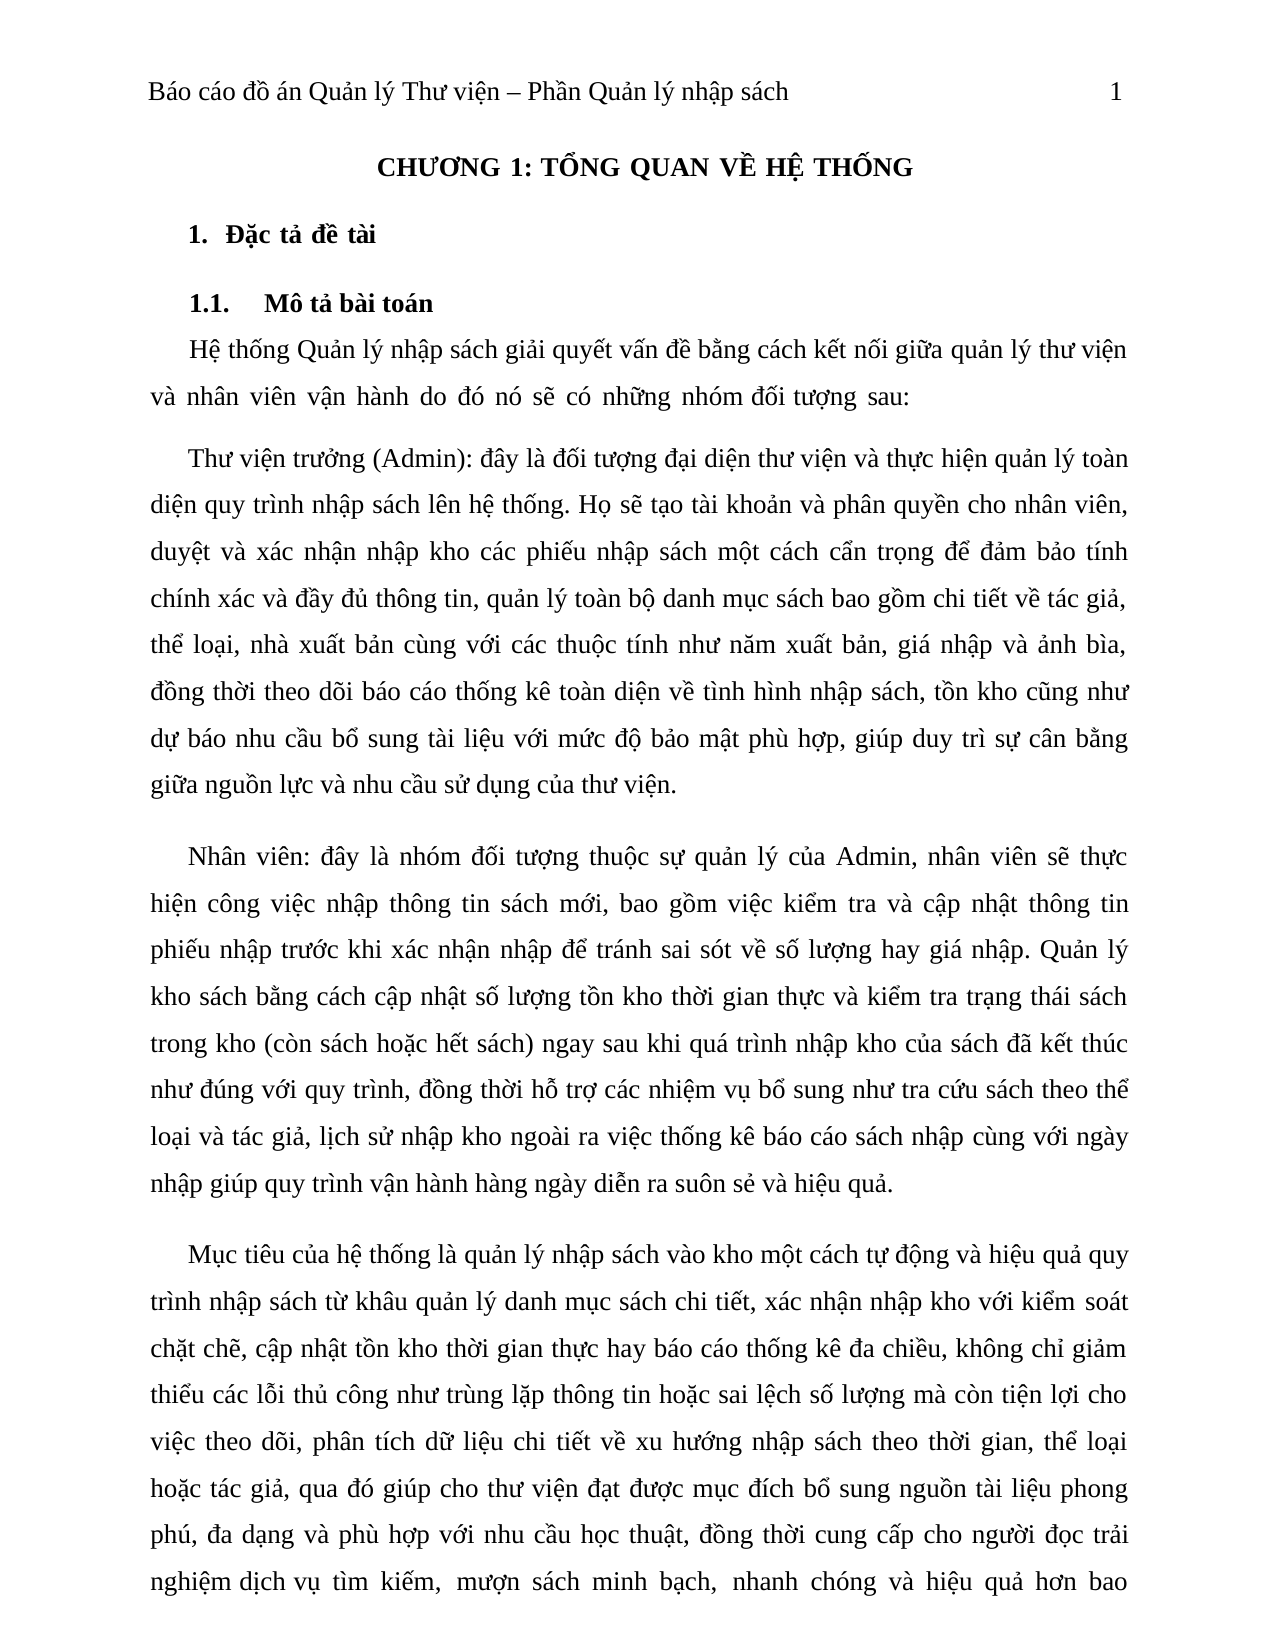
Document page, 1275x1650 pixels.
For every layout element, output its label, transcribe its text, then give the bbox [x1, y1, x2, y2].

list Đặc tả đề tài [188, 219, 1142, 250]
text Nhân viên: đây là nhóm đối tượng thuộc sự quản lý của Admin, nhân viên sẽ thực hiện công việc nhập thông tin sách mới, bao gồm việc kiểm tra và cập nhật thông tin phiếu nhập trước khi xác nhận nhập để tránh sai sót về số lượng hay giá nhập. Quản lý kho sách bằng cách cập nhật số lượng tồn kho thời gian thực và kiểm tra trạng thái sách trong kho (còn sách hoặc hết sách) ngay sau khi quá trình nhập kho của sách đã kết thúc như đúng với quy trình, đồng thời hỗ trợ các nhiệm vụ bổ sung như tra cứu sách theo thể loại và tác giả, lịch sử nhập kho ngoài ra việc thống kê báo cáo sách nhập cùng với ngày nhập giúp quy trình vận hành hàng ngày diễn ra suôn sẻ và hiệu quả. [150, 840, 1129, 1198]
subtitle CHƯƠNG 1: TỔNG QUAN VỀ HỆ THỐNG [148, 151, 1142, 182]
text Hệ thống Quản lý nhập sách giải quyết vấn đề bằng cách kết nối giữa quản lý thư viện [189, 333, 1142, 364]
text Thư viện trưởng (Admin): đây là đối tượng đại diện thư viện và thực hiện quản lý toàn diện quy trình nhập sách lên hệ thống. Họ sẽ tạo tài khoản và phân quyền cho nhân viên, duyệt và xác nhận nhập kho các phiếu nhập sách một cách cẩn trọng để đảm bảo tính chính xác và đầy đủ thông tin, quản lý toàn bộ danh mục sách bao gồm chi tiết về tác giả, thể loại, nhà xuất bản cùng với các thuộc tính như năm xuất bản, giá nhập và ảnh bìa, đồng thời theo dõi báo cáo thống kê toàn diện về tình hình nhập sách, tồn kho cũng như dự báo nhu cầu bổ sung tài liệu với mức độ bảo mật phù hợp, giúp duy trì sự cân bằng giữa nguồn lực và nhu cầu sử dụng của thư viện. [150, 442, 1129, 800]
text và nhân viên vận hành do đó nó sẽ có những nhóm đối tượng sau: [150, 380, 1142, 411]
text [150, 1238, 1129, 1596]
list Mô tả bài toán [189, 287, 1142, 318]
